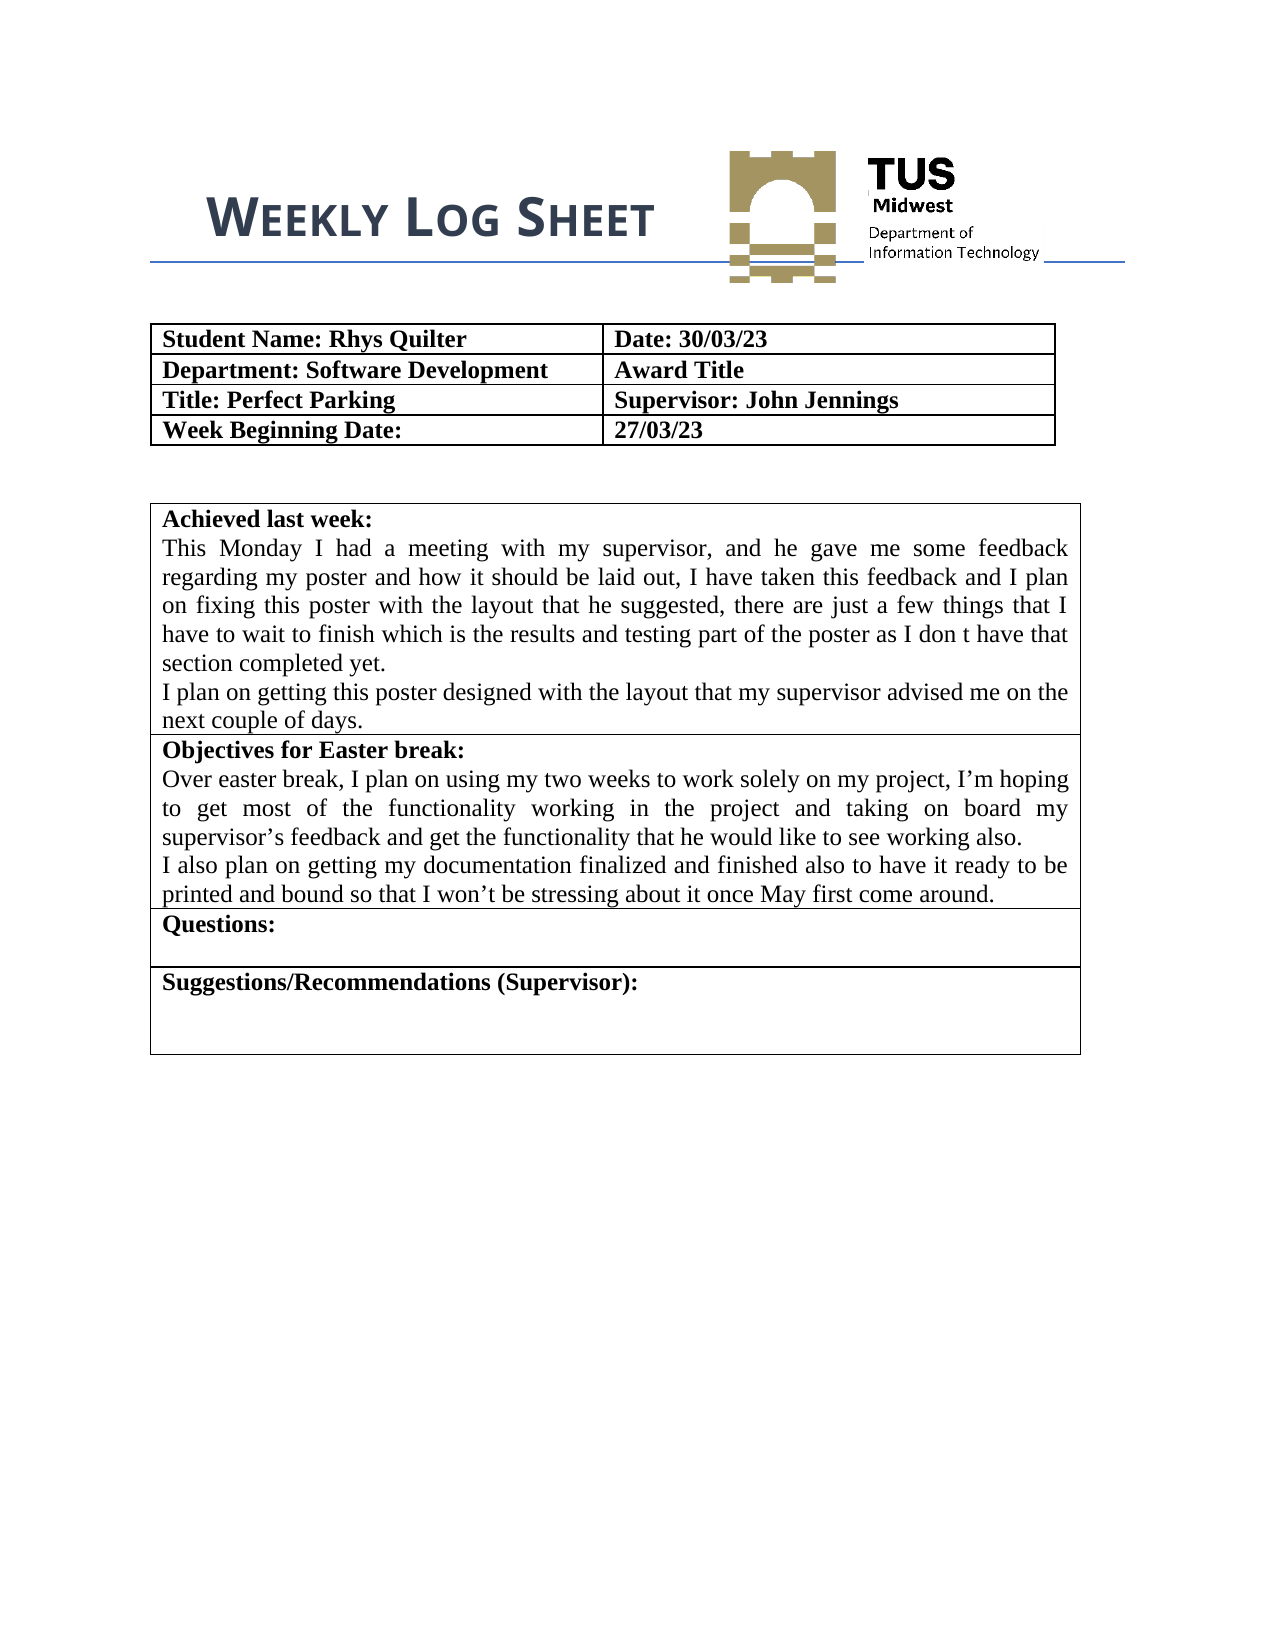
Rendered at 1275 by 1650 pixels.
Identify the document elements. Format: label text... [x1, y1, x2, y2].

table_cell Department: Software Development [152, 355, 602, 383]
table_header Date: 30/03/23 [604, 325, 1054, 353]
table_cell Objectives for Easter break: Over easter break, I plan on using my two weeks to work solely on my project, I’m hoping to get most of the functionality working in the project and taking on board my supervisor’s feedback and get the functionality that he would like to see working also. I also plan on getting my documentation finalized and finished also to have it ready to be printed and bound so that I won’t be stressing about it once May first come around. [151, 735, 1080, 908]
table_cell Week Beginning Date: [152, 416, 602, 444]
table_cell Award Title [604, 355, 1054, 383]
table_cell Suggestions/Recommendations (Supervisor): [151, 968, 1080, 1054]
title Weekly Log Sheet [150, 179, 1125, 261]
table_cell Supervisor: John Jennings [604, 385, 1054, 414]
table_cell Questions: [151, 909, 1080, 966]
table_cell Title: Perfect Parking [152, 385, 602, 414]
table_header Achieved last week: This Monday I had a meeting with my supervisor, and he gave me some feedback regarding my poster and how it should be laid out, I have taken this feedback and I plan on fixing this poster with the layout that he suggested, there are just a few things that I have to wait to finish which is the results and testing part of the poster as I don t have that section completed yet. I plan on getting this poster designed with the layout that my supervisor advised me on the next couple of days. [151, 504, 1080, 734]
picture [728, 204, 1047, 232]
table_header Student Name: Rhys Quilter [152, 325, 602, 353]
table_cell 27/03/23 [604, 416, 1054, 444]
